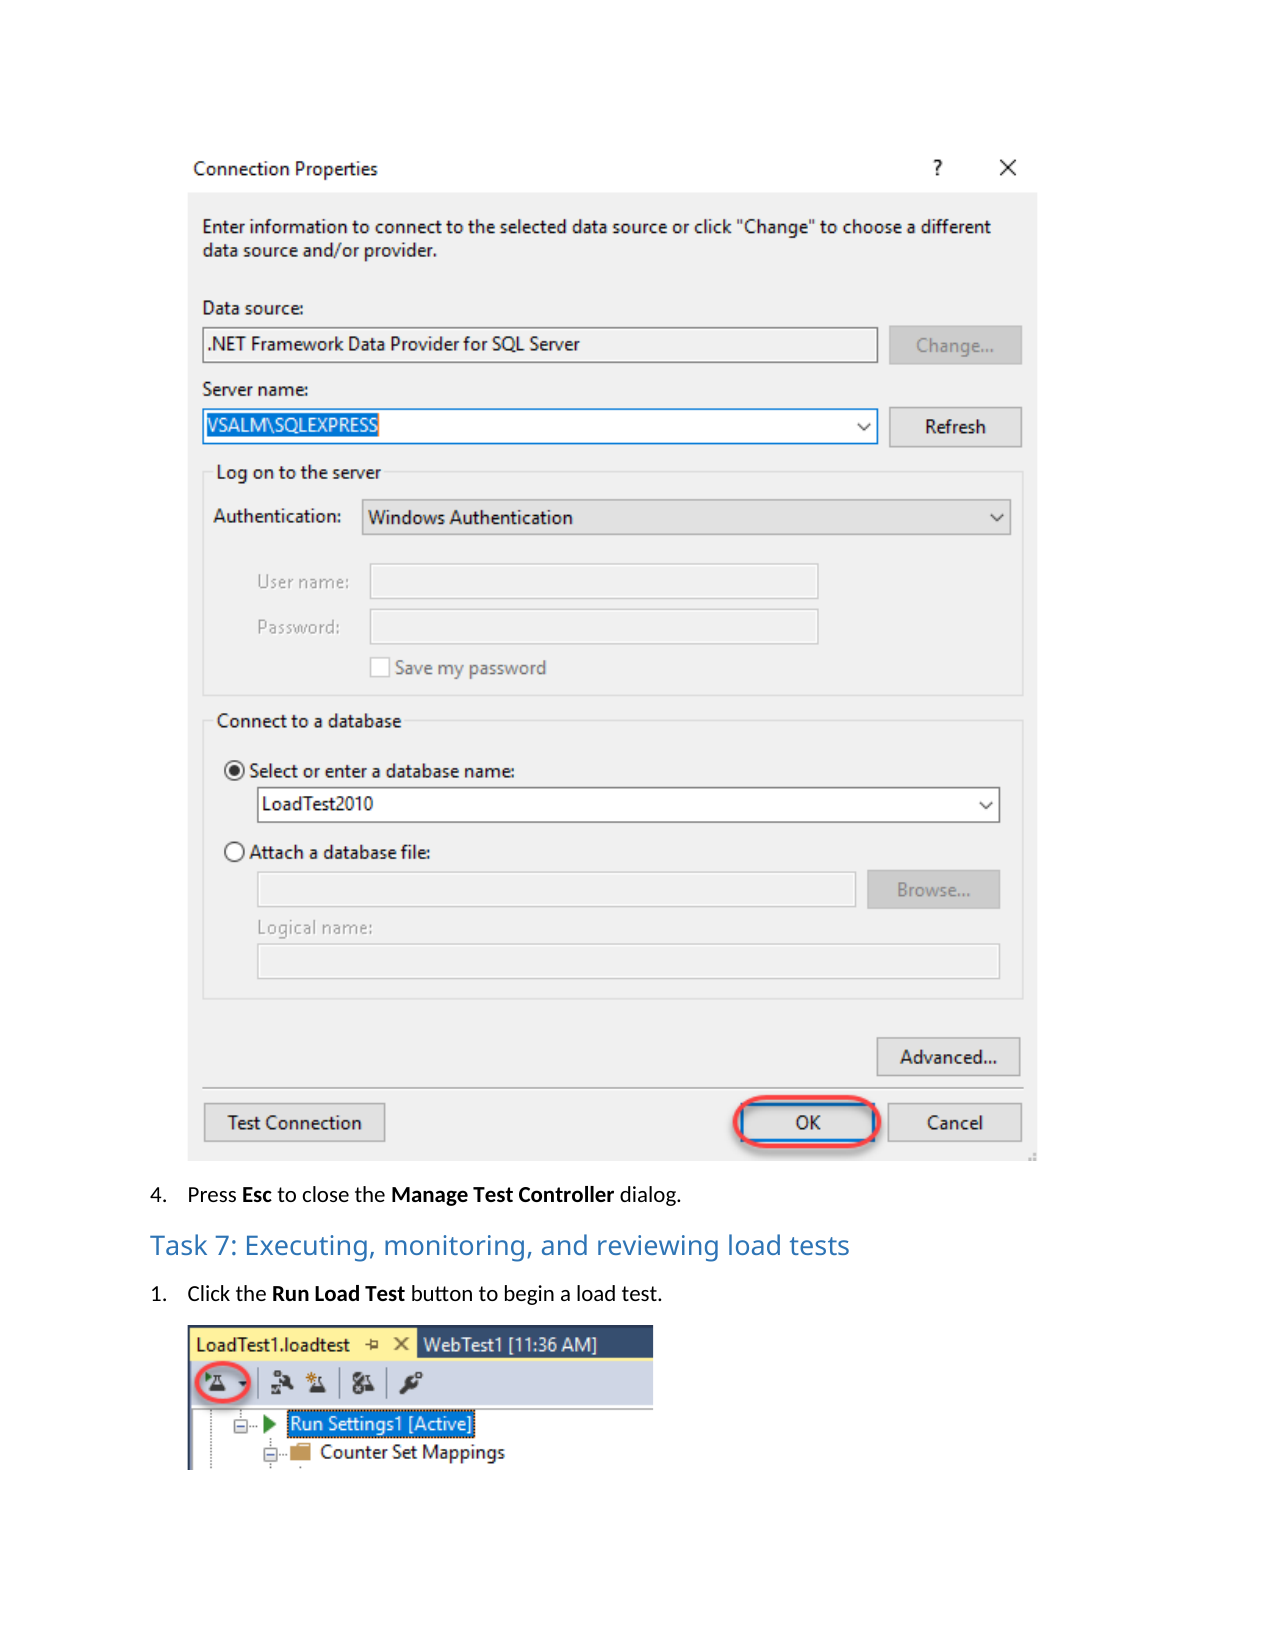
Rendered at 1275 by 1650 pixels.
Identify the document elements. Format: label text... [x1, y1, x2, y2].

list Press Esc to close the Manage Test Controller dialog. [150, 1180, 1125, 1208]
picture [187, 1325, 654, 1470]
picture [187, 150, 1038, 1161]
list Click the Run Load Test button to begin a load test. [150, 1279, 1125, 1307]
subtitle Task 7: Executing, monitoring, and reviewing load tests [150, 1227, 1125, 1263]
